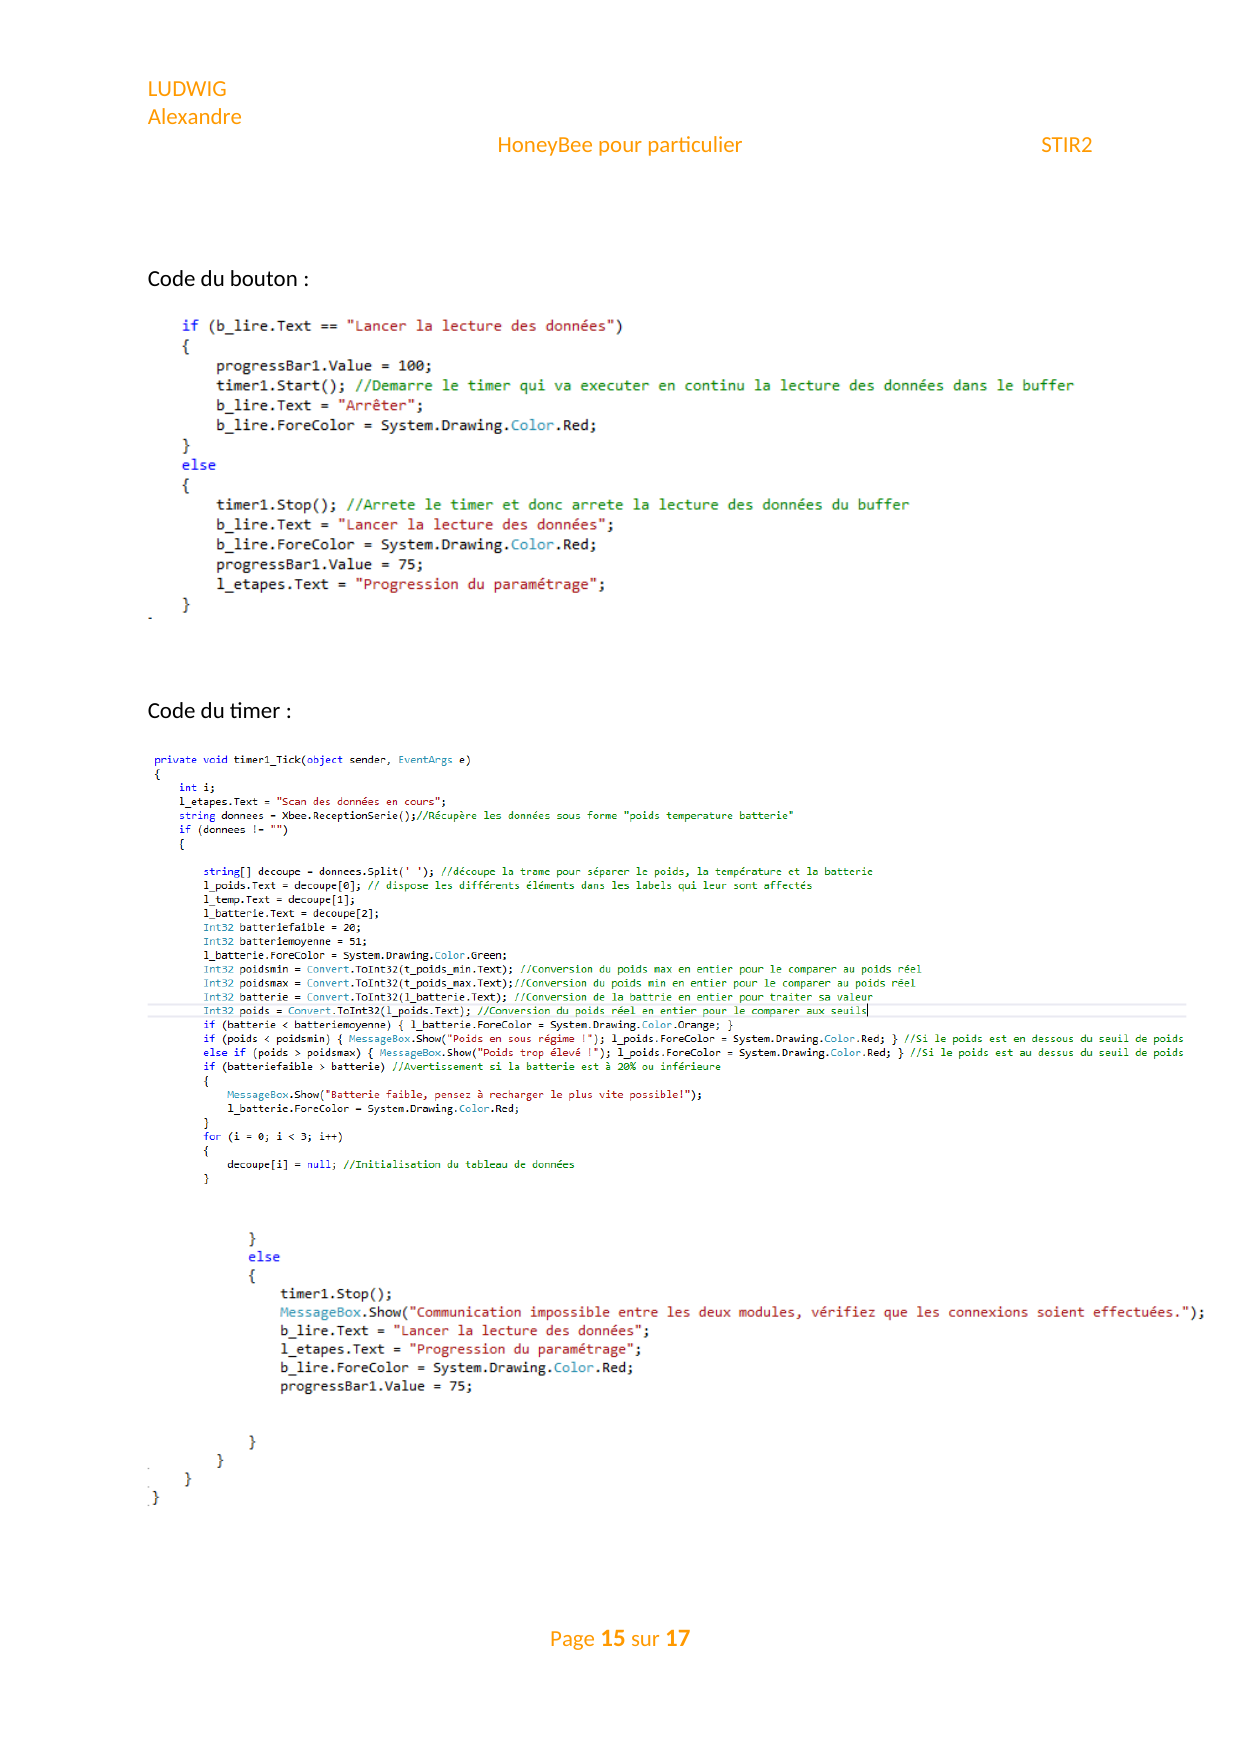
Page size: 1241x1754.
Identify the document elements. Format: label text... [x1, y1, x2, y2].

picture [147, 749, 1187, 1197]
picture [147, 1221, 1208, 1513]
text Code du bouton : [148, 264, 1093, 292]
text Code du timer : [148, 697, 1093, 725]
picture [147, 316, 1093, 619]
